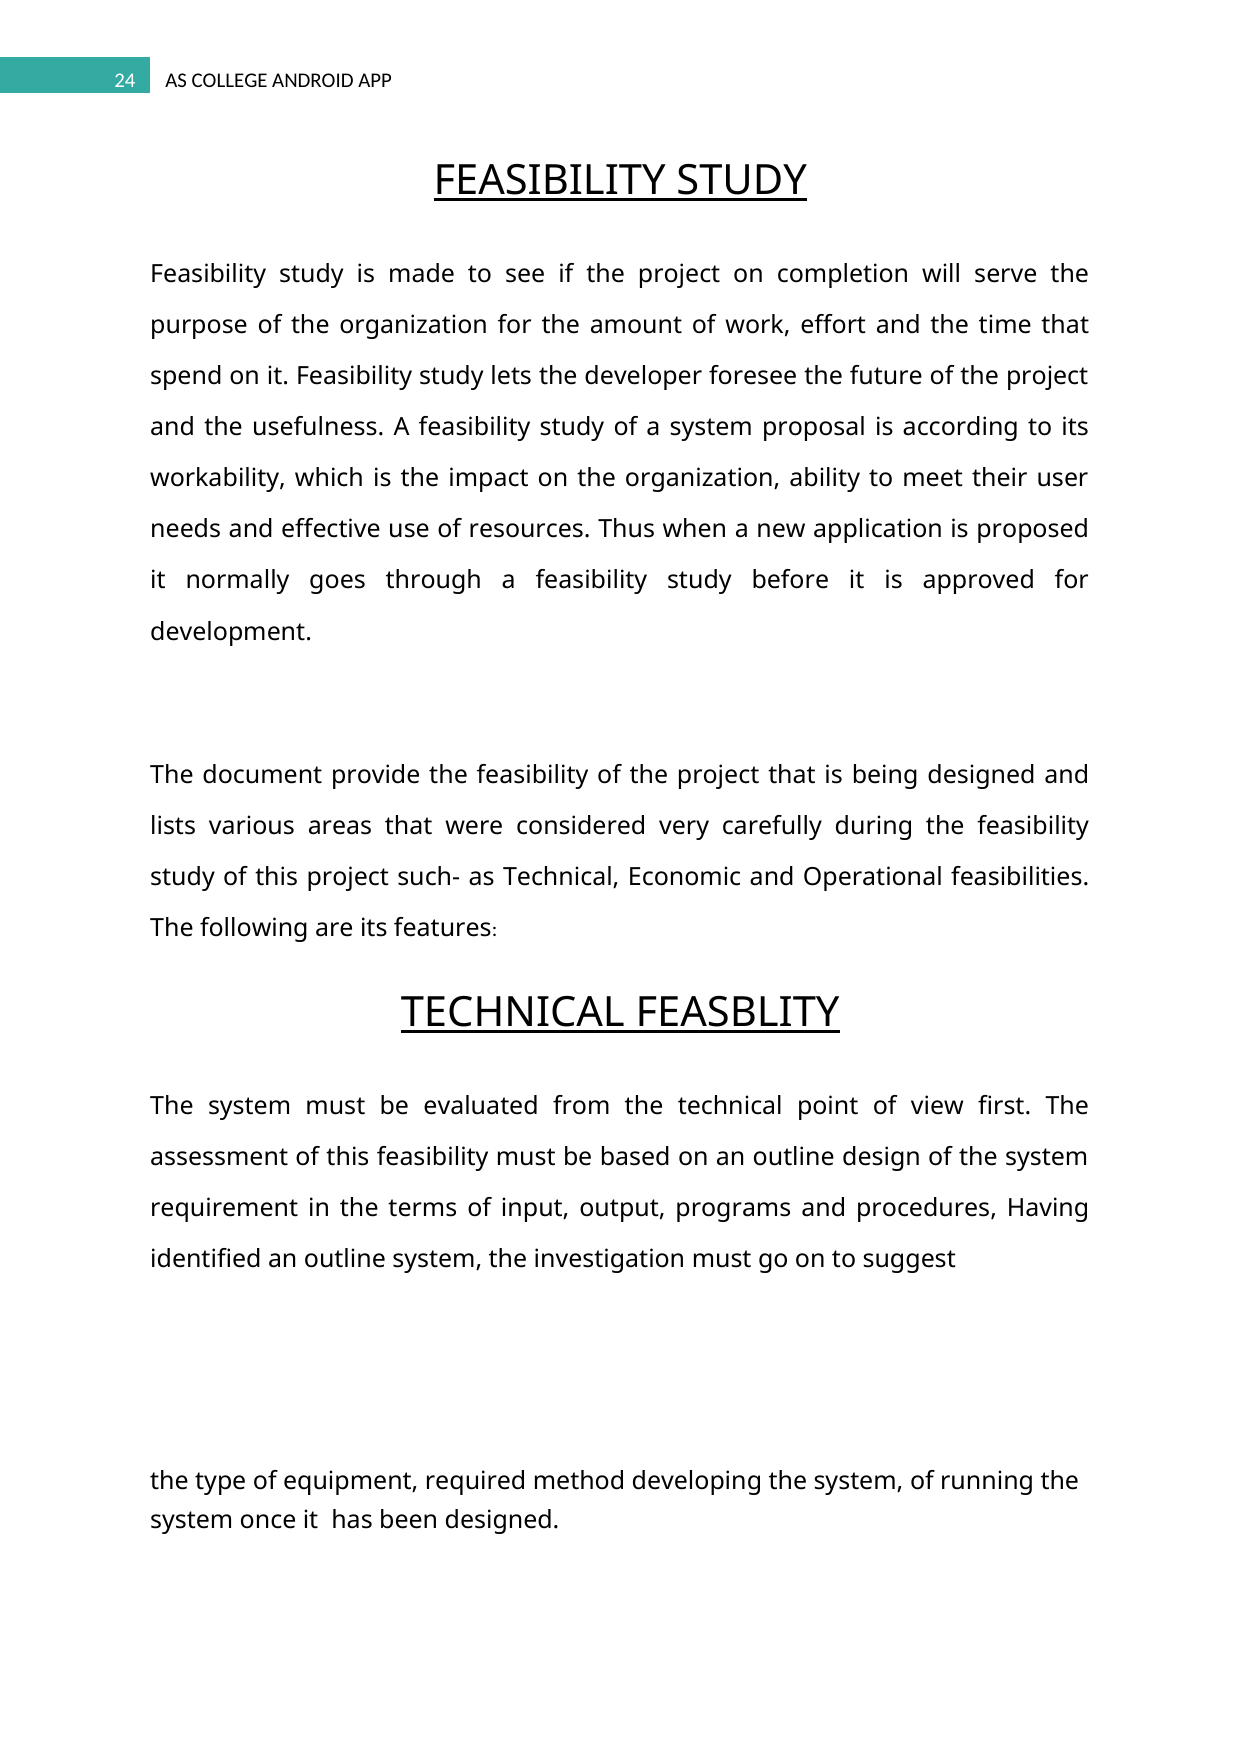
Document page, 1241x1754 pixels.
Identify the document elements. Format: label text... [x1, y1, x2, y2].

text The document provide the feasibility of the project that is being designed and lists various areas that were considered very carefully during the feasibility study of this project such- as Technical, Economic and Operational feasibilities. The following are its features: [150, 757, 1090, 944]
text FEASIBILITY STUDY [150, 150, 1090, 207]
text The system must be evaluated from the technical point of view first. The assessment of this feasibility must be based on an outline design of the system requirement in the terms of input, output, programs and procedures, Having identified an outline system, the investigation must go on to suggest [150, 1088, 1090, 1275]
text the type of equipment, required method developing the system, of running the system once it has been designed. [150, 1463, 1090, 1536]
text TECHNICAL FEASBLITY [150, 982, 1090, 1039]
text Feasibility study is made to see if the project on completion will serve the purpose of the organization for the amount of work, effort and the time that spend on it. Feasibility study lets the developer foresee the future of the project and the usefulness. A feasibility study of a system proposal is according to its workability, which is the impact on the organization, ability to meet their user needs and effective use of resources. Thus when a new application is proposed it normally goes through a feasibility study before it is approved for development. [150, 256, 1090, 647]
